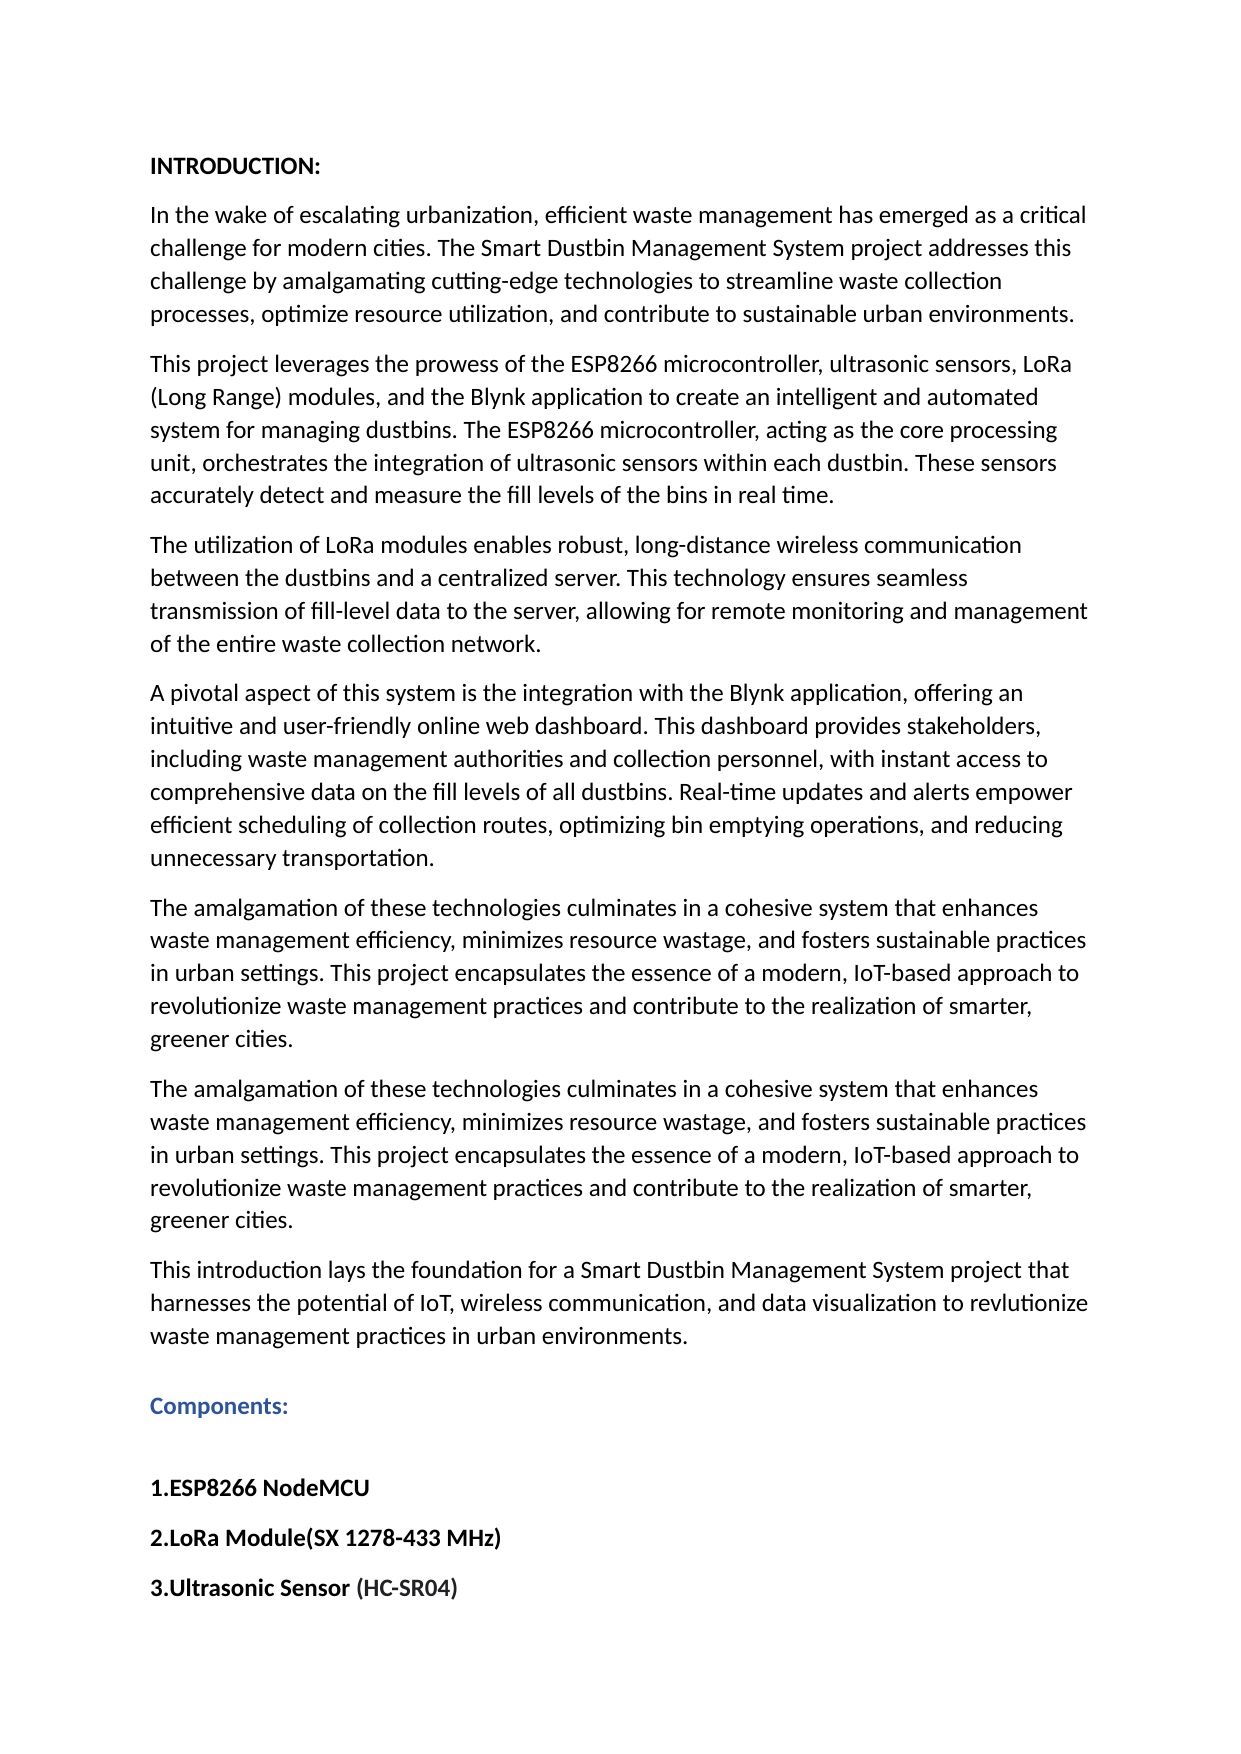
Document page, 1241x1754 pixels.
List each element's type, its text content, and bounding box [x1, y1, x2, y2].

text A pivotal aspect of this system is the integration with the Blynk application, offering an intuitive and user-friendly online web dashboard. This dashboard provides stakeholders, including waste management authorities and collection personnel, with instant access to comprehensive data on the fill levels of all dustbins. Real-time updates and alerts empower efficient scheduling of collection routes, optimizing bin emptying operations, and reducing unnecessary transportation. [150, 677, 1090, 873]
text INTRODUCTION: [150, 150, 1090, 181]
text The utilization of LoRa modules enables robust, long-distance wireless communication between the dustbins and a centralized server. This technology ensures seamless transmission of fill-level data to the server, allowing for remote monitoring and management of the entire waste collection network. [150, 529, 1090, 658]
text The amalgamation of these technologies culminates in a cohesive system that enhances waste management efficiency, minimizes resource wastage, and fosters sustainable practices in urban settings. This project encapsulates the essence of a modern, IoT-based approach to revolutionize waste management practices and contribute to the realization of smarter, greener cities. [150, 892, 1090, 1054]
subtitle Components: [150, 1390, 1090, 1421]
text This introduction lays the foundation for a Smart Dustbin Management System project that harnesses the potential of IoT, wireless communication, and data visualization to revlutionize waste management practices in urban environments. [150, 1254, 1090, 1351]
text 3.Ultrasonic Sensor (HC-SR04) [150, 1572, 1090, 1602]
text The amalgamation of these technologies culminates in a cohesive system that enhances waste management efficiency, minimizes resource wastage, and fosters sustainable practices in urban settings. This project encapsulates the essence of a modern, IoT-based approach to revolutionize waste management practices and contribute to the realization of smarter, greener cities. [150, 1073, 1090, 1235]
text 2.LoRa Module(SX 1278-433 MHz) [150, 1522, 1090, 1553]
text In the wake of escalating urbanization, efficient waste management has emerged as a critical challenge for modern cities. The Smart Dustbin Management System project addresses this challenge by amalgamating cutting-edge technologies to streamline waste collection processes, optimize resource utilization, and contribute to sustainable urban environments. [150, 199, 1090, 329]
text 1.ESP8266 NodeMCU [150, 1472, 1090, 1503]
text This project leverages the prowess of the ESP8266 microcontroller, ultrasonic sensors, LoRa (Long Range) modules, and the Blynk application to create an intelligent and automated system for managing dustbins. The ESP8266 microcontroller, acting as the core processing unit, orchestrates the integration of ultrasonic sensors within each dustbin. These sensors accurately detect and measure the fill levels of the bins in real time. [150, 348, 1090, 510]
